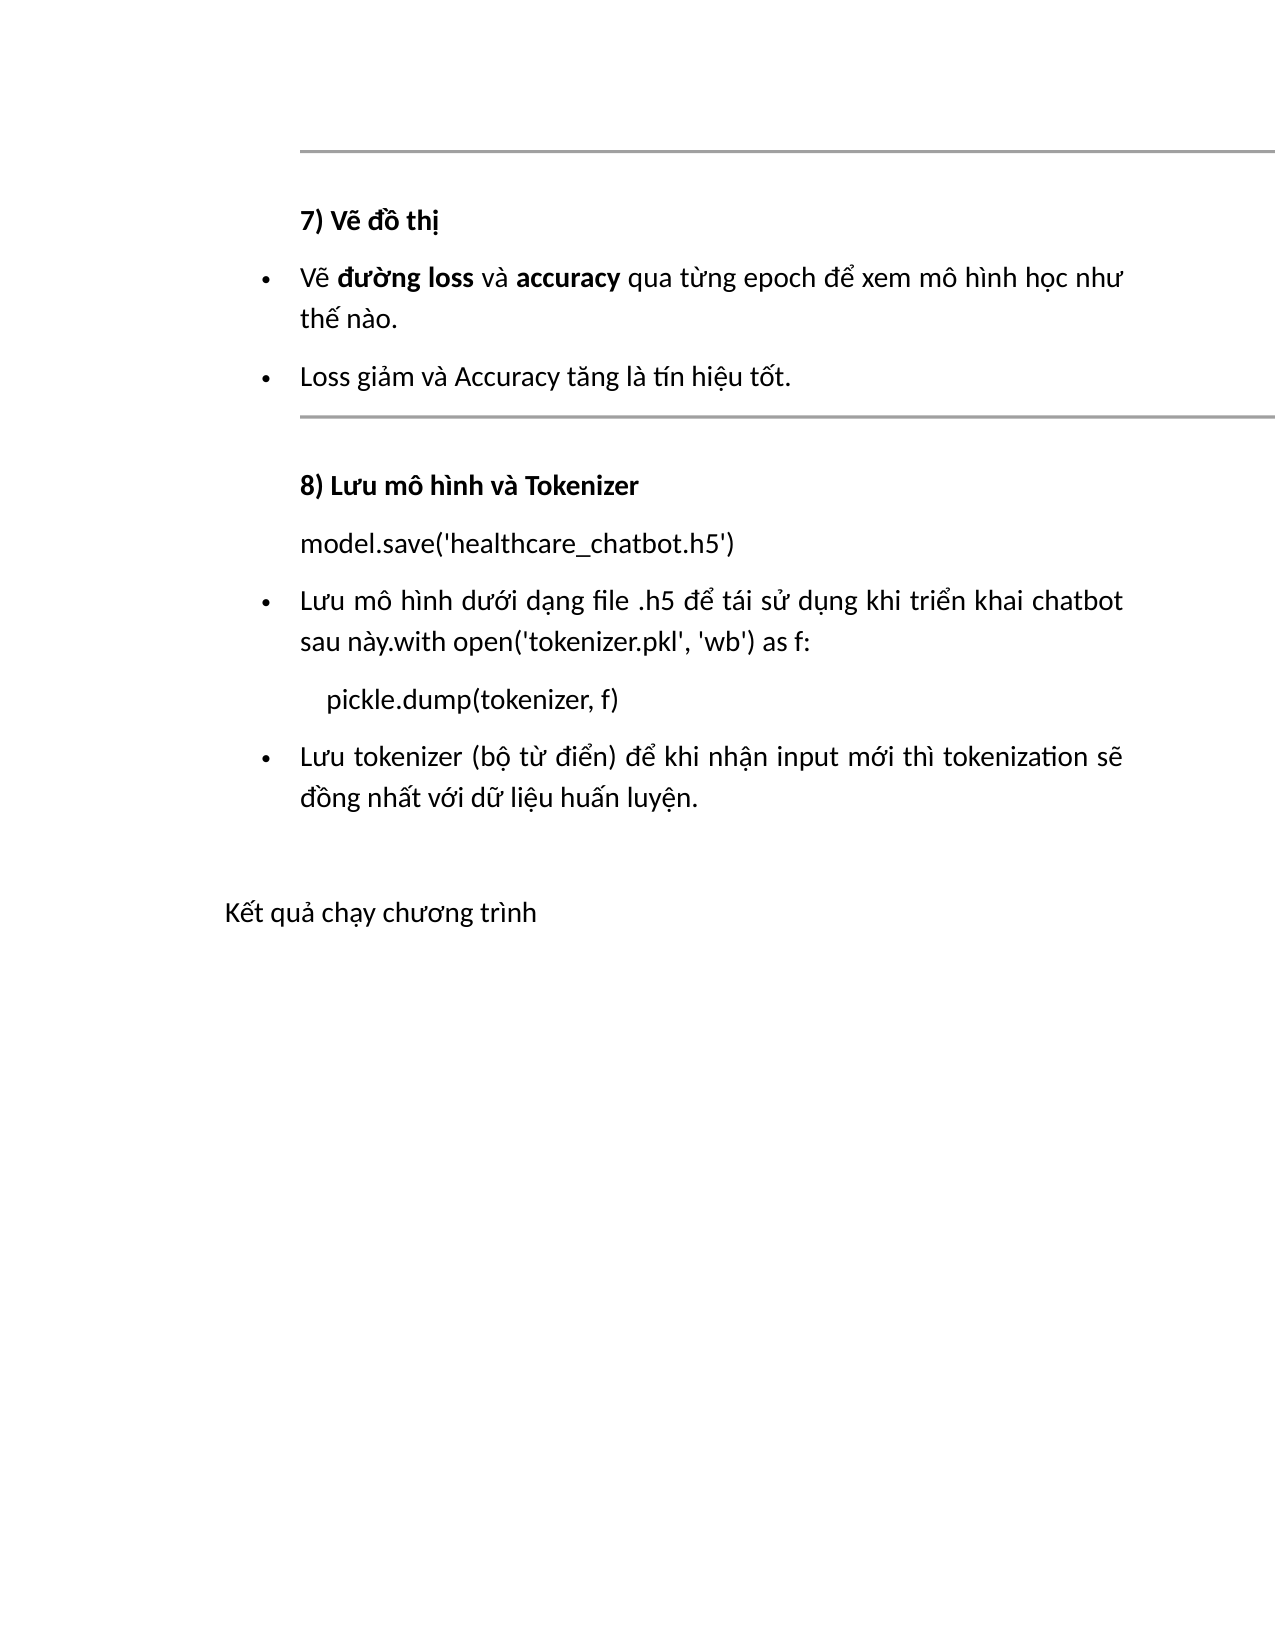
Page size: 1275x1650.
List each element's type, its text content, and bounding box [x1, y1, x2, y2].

text pickle.dump(tokenizer, f) [300, 681, 1125, 716]
list Lưu tokenizer (bộ từ điển) để khi nhận input mới thì tokenization sẽ đồng nhất với dữ liệu huấn luyện. [262, 738, 1125, 815]
text 7) Vẽ đồ thị [300, 202, 1125, 237]
text 8) Lưu mô hình và Tokenizer [300, 467, 1125, 503]
text model.save('healthcare_chatbot.h5') [300, 525, 1125, 560]
list Vẽ đường loss và accuracy qua từng epoch để xem mô hình học như thế nào. [262, 259, 1125, 336]
list Lưu mô hình dưới dạng file .h5 để tái sử dụng khi triển khai chatbot sau này.with open('tokenizer.pkl', 'wb') as f: [262, 582, 1125, 659]
list Loss giảm và Accuracy tăng là tín hiệu tốt. [262, 358, 1125, 393]
text Kết quả chạy chương trình [225, 894, 1125, 930]
